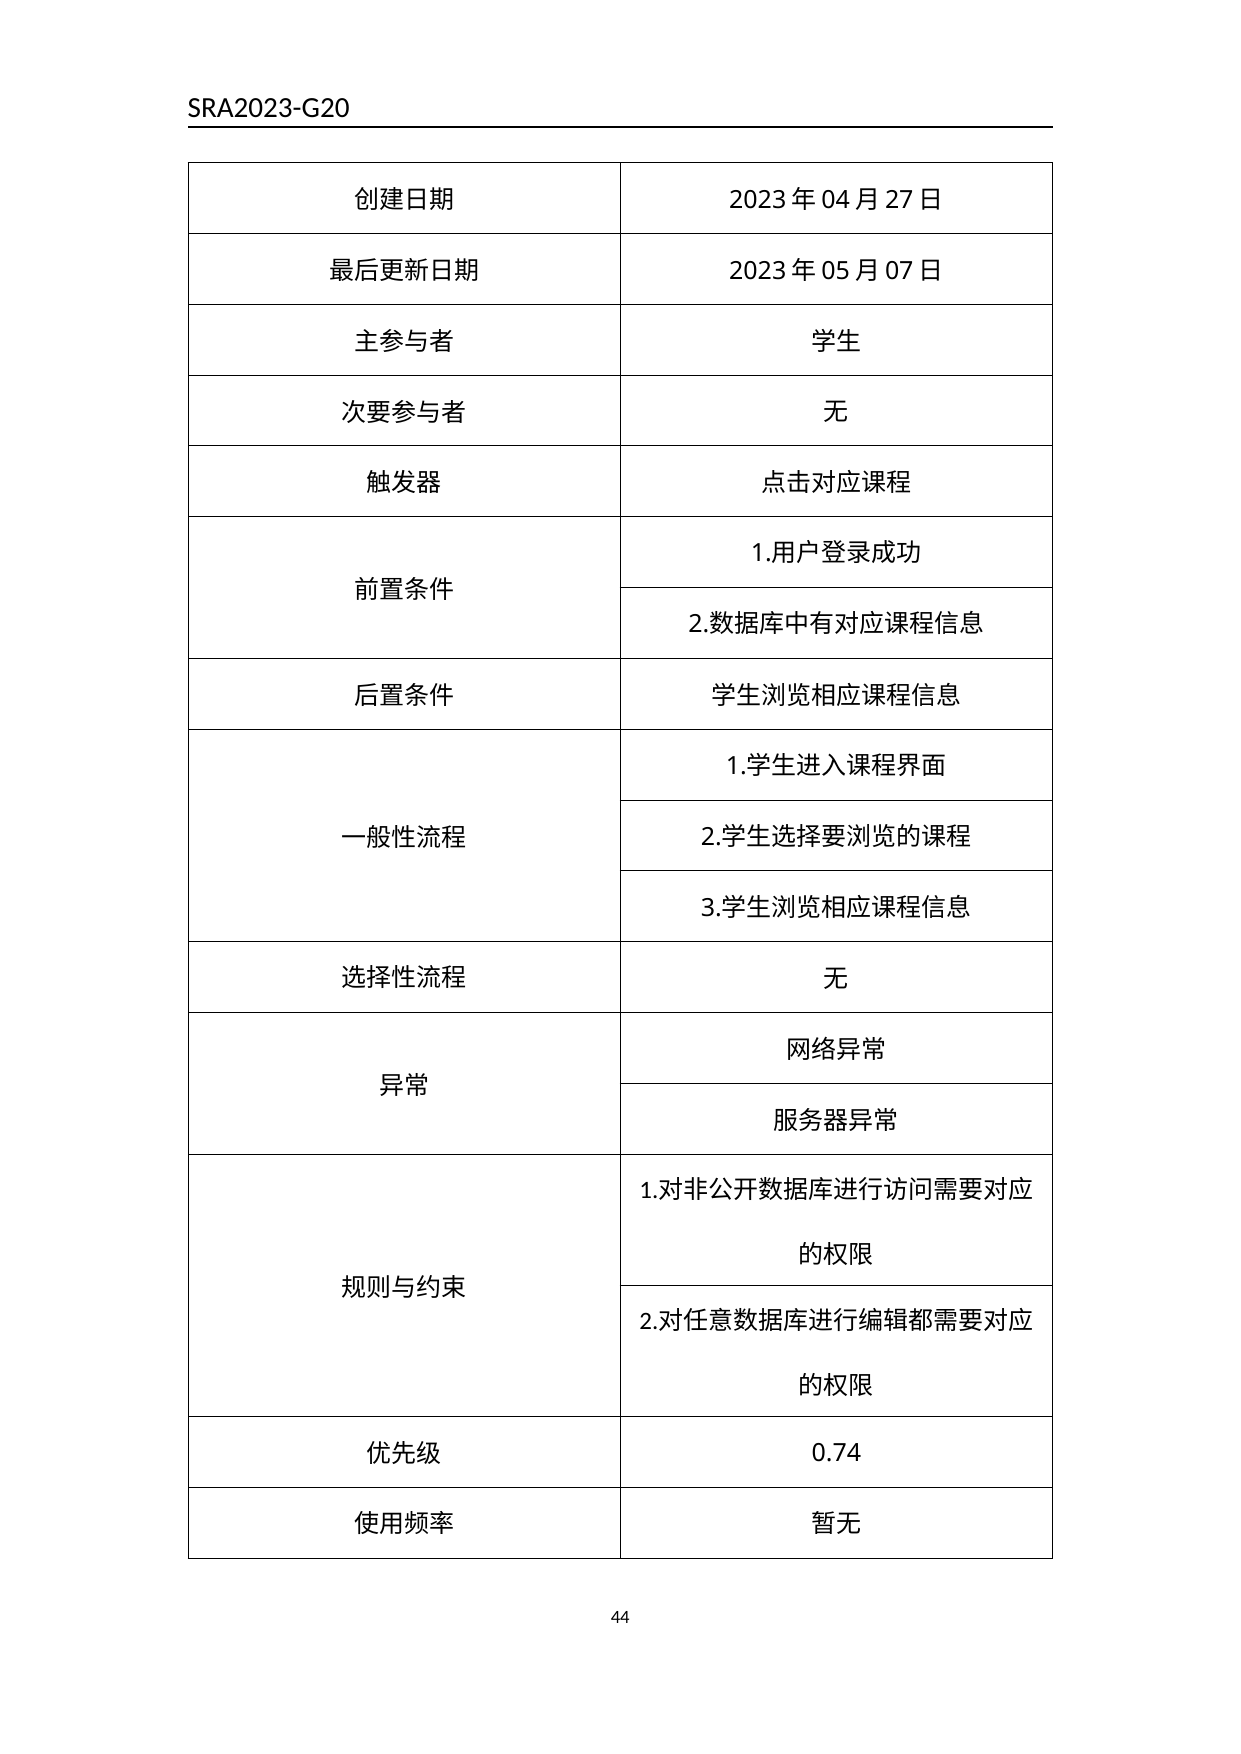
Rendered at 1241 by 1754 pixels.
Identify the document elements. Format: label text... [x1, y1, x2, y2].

table_cell 学生浏览相应课程信息 [621, 659, 1052, 729]
table_cell 前置条件 [189, 517, 620, 658]
table_cell 次要参与者 [189, 376, 620, 445]
table_cell 后置条件 [189, 659, 620, 729]
table_cell 2.数据库中有对应课程信息 [621, 588, 1052, 658]
table_cell 0.74 [621, 1417, 1052, 1487]
table_cell 1.对非公开数据库进行访问需要对应的权限 [621, 1155, 1052, 1285]
table_cell 2023年04月27日 [621, 163, 1052, 233]
table_cell 学生 [621, 305, 1052, 374]
table_cell 主参与者 [189, 305, 620, 374]
table_cell 选择性流程 [189, 942, 620, 1012]
table_cell 2.对任意数据库进行编辑都需要对应的权限 [621, 1286, 1052, 1416]
table_cell 服务器异常 [621, 1084, 1052, 1154]
table_cell 创建日期 [189, 163, 620, 233]
table_cell 最后更新日期 [189, 234, 620, 304]
table_cell 点击对应课程 [621, 446, 1052, 516]
table_cell 异常 [189, 1013, 620, 1154]
table_cell 规则与约束 [189, 1155, 620, 1416]
table_cell 一般性流程 [189, 730, 620, 941]
table_cell 2.学生选择要浏览的课程 [621, 801, 1052, 870]
table_cell 无 [621, 376, 1052, 445]
table_cell 触发器 [189, 446, 620, 516]
table_cell 优先级 [189, 1417, 620, 1487]
table_cell 1.学生进入课程界面 [621, 730, 1052, 799]
table_cell 1.用户登录成功 [621, 517, 1052, 587]
table_cell 3.学生浏览相应课程信息 [621, 871, 1052, 941]
table_cell 暂无 [621, 1488, 1052, 1557]
table_cell 使用频率 [189, 1488, 620, 1557]
table_cell 无 [621, 942, 1052, 1012]
table_cell 2023年05月07日 [621, 234, 1052, 304]
table_cell 网络异常 [621, 1013, 1052, 1083]
